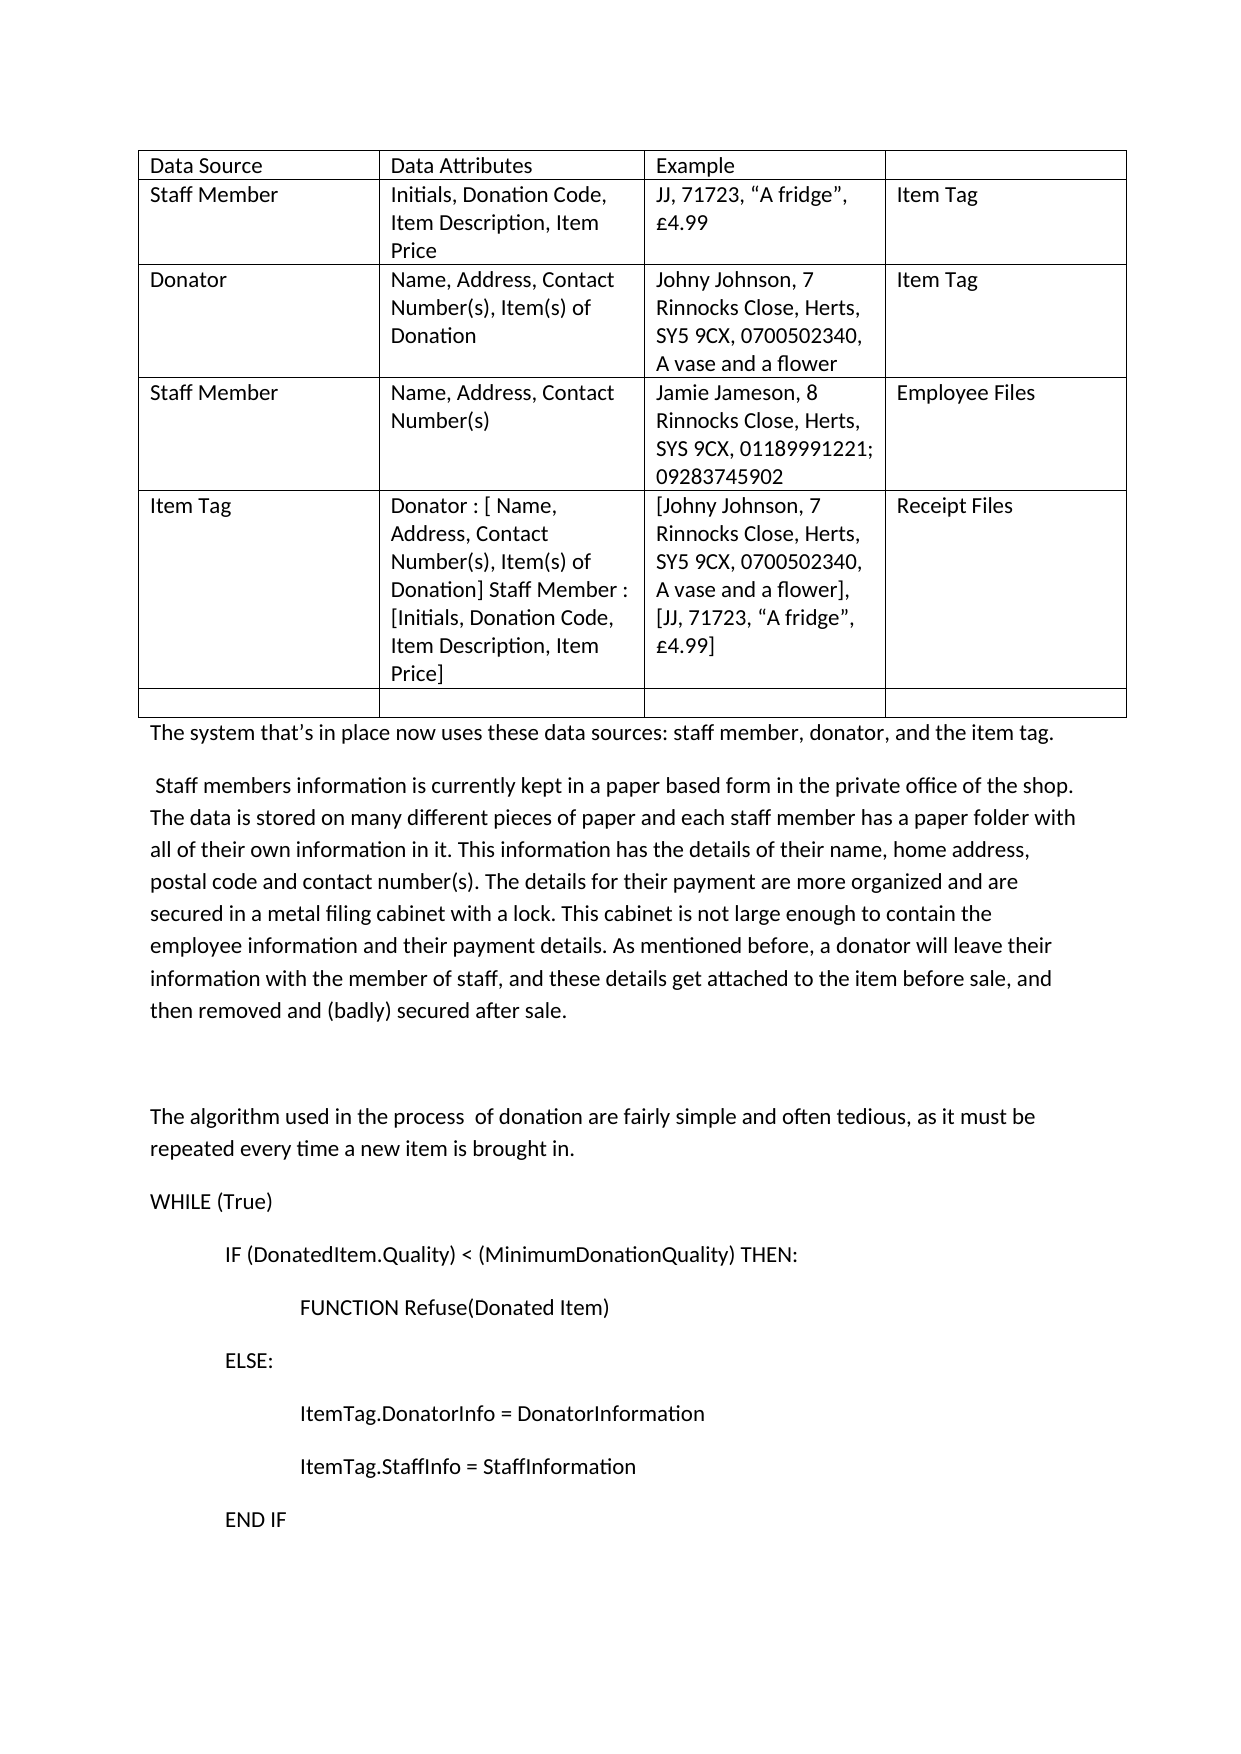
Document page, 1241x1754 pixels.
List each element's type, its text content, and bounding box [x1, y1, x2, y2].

text IF (DonatedItem.Quality) < (MinimumDonationQuality) THEN: [150, 1240, 1090, 1268]
table_cell [380, 689, 644, 717]
table_cell Item Tag [886, 265, 1126, 377]
table_cell Donator : [ Name, Address, Contact Number(s), Item(s) of Donation] Staff Member : [Initials, Donation Code, Item Description, Item Price] [380, 491, 644, 688]
text ELSE: [150, 1346, 1090, 1374]
text The algorithm used in the process of donation are fairly simple and often tedious, as it must be repeated every time a new item is brought in. [150, 1102, 1090, 1162]
table_cell [Johny Johnson, 7 Rinnocks Close, Herts, SY5 9CX, 0700502340, A vase and a flower], [JJ, 71723, “A fridge”, £4.99] [645, 491, 885, 688]
table_cell Name, Address, Contact Number(s), Item(s) of Donation [380, 265, 644, 377]
table_cell Staff Member [139, 378, 379, 490]
table_cell Item Tag [886, 180, 1126, 264]
table_cell Staff Member [139, 180, 379, 264]
table_header [886, 151, 1126, 179]
table_cell Donator [139, 265, 379, 377]
table_cell Jamie Jameson, 8 Rinnocks Close, Herts, SYS 9CX, 01189991221; 09283745902 [645, 378, 885, 490]
table_cell JJ, 71723, “A fridge”, £4.99 [645, 180, 885, 264]
text END IF [150, 1505, 1090, 1533]
text ItemTag.DonatorInfo = DonatorInformation [150, 1399, 1090, 1427]
table_cell [139, 689, 379, 717]
table_cell Employee Files [886, 378, 1126, 490]
text Staff members information is currently kept in a paper based form in the private office of the shop. The data is stored on many different pieces of paper and each staff member has a paper folder with all of their own information in it. This information has the details of their name, home address, postal code and contact number(s). The details for their payment are more organized and are secured in a metal filing cabinet with a lock. This cabinet is not large enough to contain the employee information and their payment details. As mentioned before, a donator will leave their information with the member of staff, and these details get attached to the item before sale, and then removed and (badly) secured after sale. [150, 771, 1090, 1024]
table_header Data Attributes [380, 151, 644, 179]
text ItemTag.StaffInfo = StaffInformation [150, 1452, 1090, 1480]
text WHILE (True) [150, 1187, 1090, 1215]
table_header Data Source [139, 151, 379, 179]
table_cell Johny Johnson, 7 Rinnocks Close, Herts, SY5 9CX, 0700502340, A vase and a flower [645, 265, 885, 377]
table_cell Receipt Files [886, 491, 1126, 688]
table_cell [645, 689, 885, 717]
table_cell [886, 689, 1126, 717]
table_cell Initials, Donation Code, Item Description, Item Price [380, 180, 644, 264]
text FUNCTION Refuse(Donated Item) [150, 1293, 1090, 1321]
table_cell Item Tag [139, 491, 379, 688]
table_cell Name, Address, Contact Number(s) [380, 378, 644, 490]
text The system that’s in place now uses these data sources: staff member, donator, and the item tag. [150, 718, 1090, 746]
table_header Example [645, 151, 885, 179]
